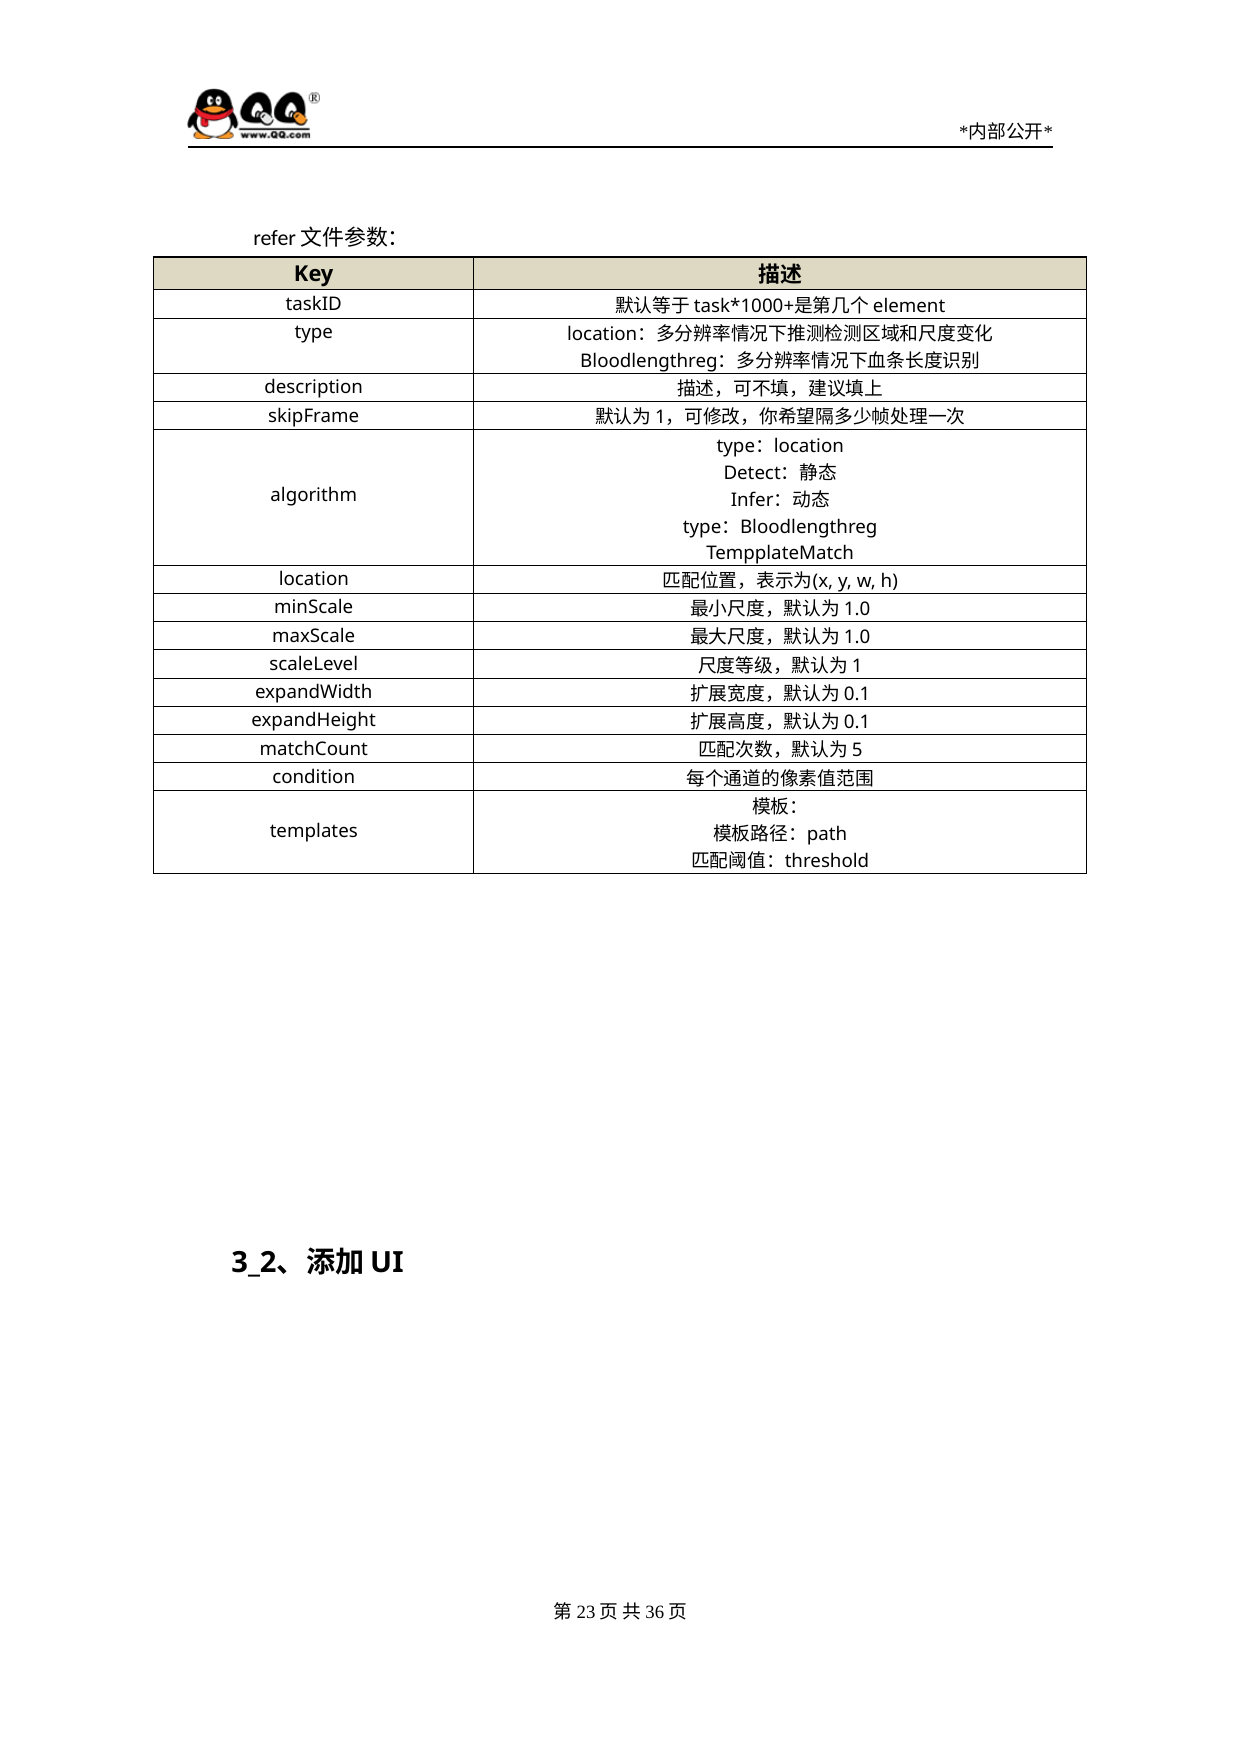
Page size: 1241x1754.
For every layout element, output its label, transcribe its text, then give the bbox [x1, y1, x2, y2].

table_cell matchCount [154, 735, 473, 762]
table_cell location：多分辨率情况下推测检测区域和尺度变化 Bloodlengthreg：多分辨率情况下血条长度识别 [474, 319, 1086, 373]
text refer文件参数： [187, 219, 1053, 252]
table_cell 匹配位置，表示为(x, y, w, h) [474, 566, 1086, 593]
table_cell expandHeight [154, 707, 473, 734]
table_cell taskID [154, 290, 473, 317]
table_cell 最大尺度，默认为1.0 [474, 622, 1086, 649]
table_cell location [154, 566, 473, 593]
table_header 描述 [474, 258, 1086, 289]
table_cell 每个通道的像素值范围 [474, 763, 1086, 790]
table_cell skipFrame [154, 402, 473, 429]
table_cell expandWidth [154, 679, 473, 706]
table_cell 默认为1，可修改，你希望隔多少帧处理一次 [474, 402, 1086, 429]
table_cell scaleLevel [154, 650, 473, 677]
table_cell 默认等于task*1000+是第几个element [474, 290, 1086, 317]
picture [187, 88, 320, 139]
table_header Key [154, 258, 473, 289]
table_cell 描述，可不填，建议填上 [474, 374, 1086, 401]
table_cell algorithm [154, 430, 473, 564]
table_cell maxScale [154, 622, 473, 649]
table_cell 扩展宽度，默认为0.1 [474, 679, 1086, 706]
table_cell condition [154, 763, 473, 790]
table_cell 尺度等级，默认为1 [474, 650, 1086, 677]
text 3_2、添加UI [231, 1227, 1053, 1292]
table_cell type [154, 319, 473, 373]
table_cell minScale [154, 594, 473, 621]
table_cell description [154, 374, 473, 401]
table_cell 匹配次数，默认为5 [474, 735, 1086, 762]
table_cell 模板： 模板路径：path 匹配阈值：threshold [474, 791, 1086, 873]
table_cell templates [154, 791, 473, 873]
table_cell 扩展高度，默认为0.1 [474, 707, 1086, 734]
table_cell 最小尺度，默认为1.0 [474, 594, 1086, 621]
table_cell type：location Detect：静态 Infer：动态 type：Bloodlengthreg TempplateMatch [474, 430, 1086, 564]
